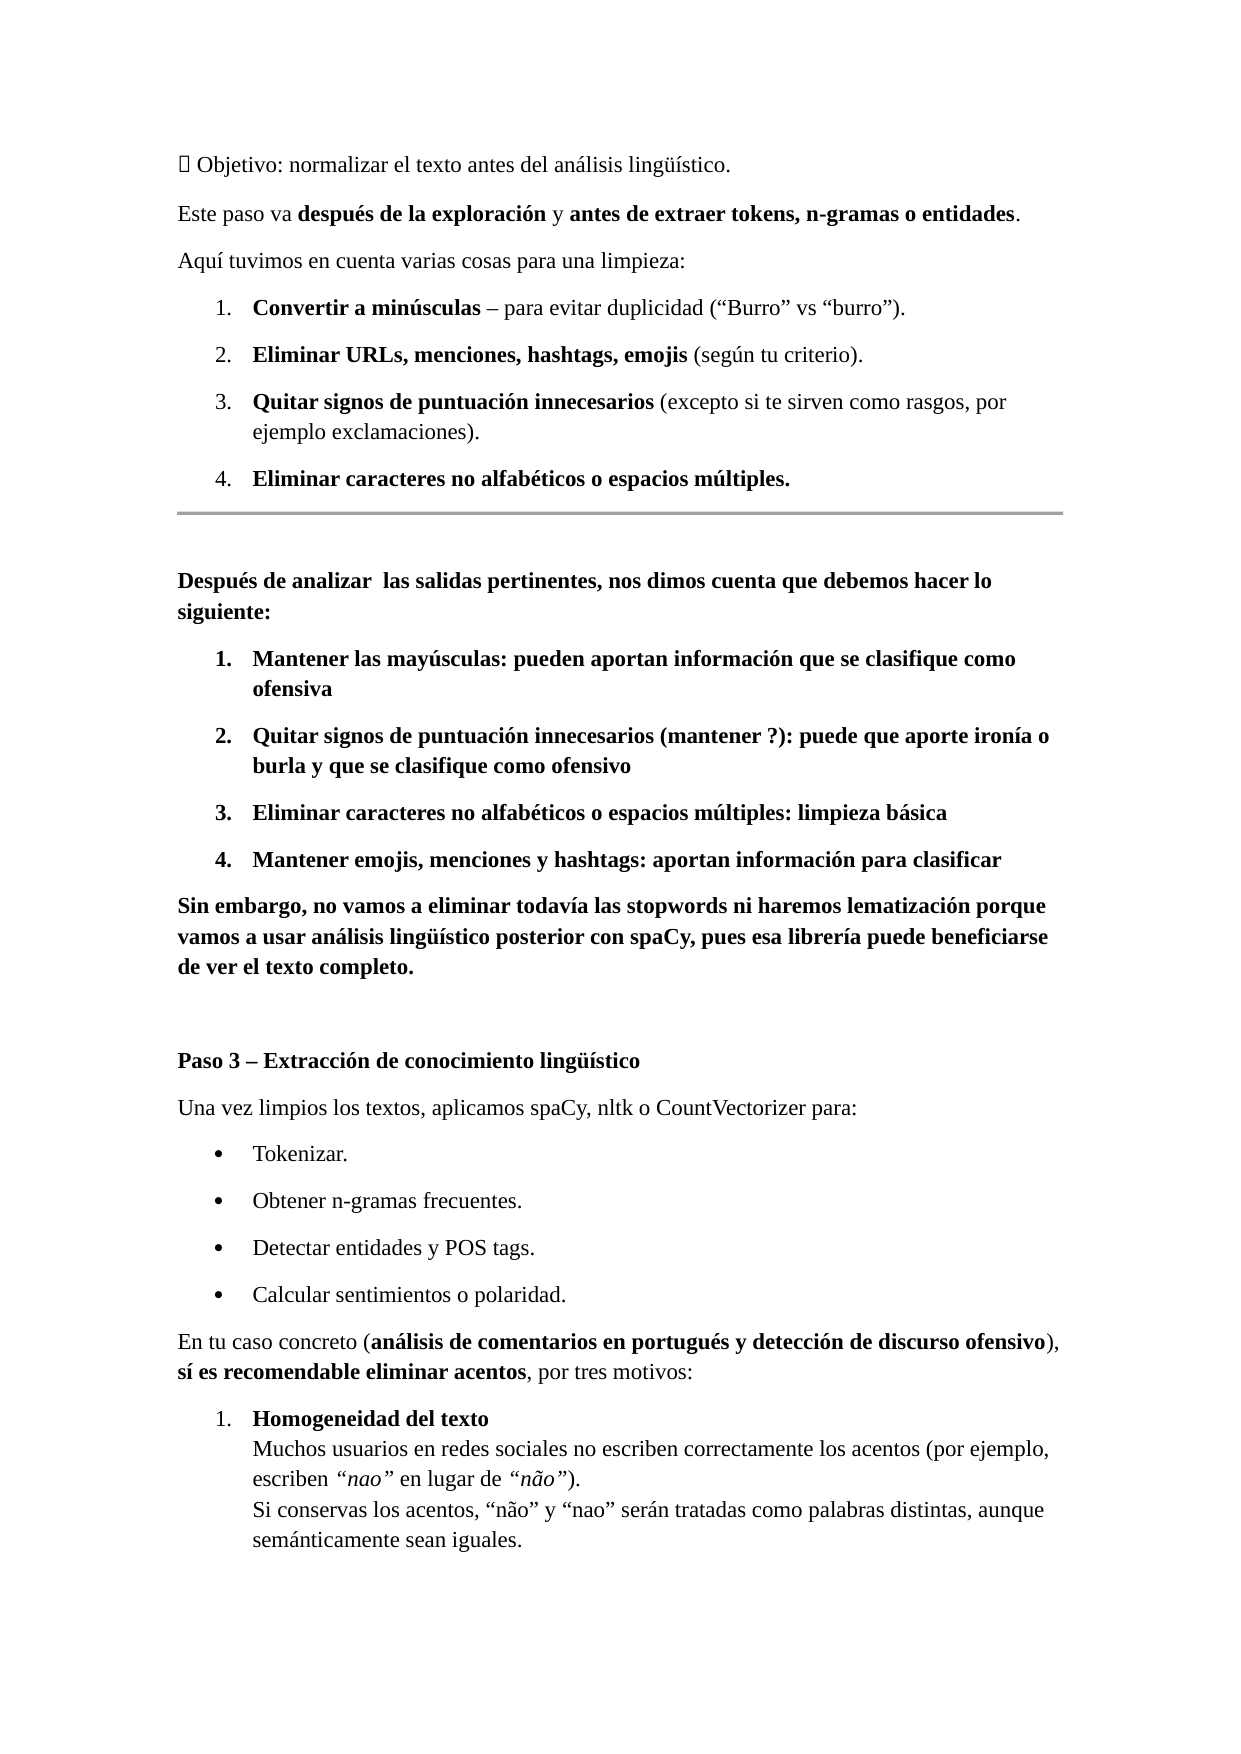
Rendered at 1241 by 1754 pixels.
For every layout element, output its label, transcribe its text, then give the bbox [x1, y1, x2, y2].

text Sin embargo, no vamos a eliminar todavía las stopwords ni haremos lematización porque vamos a usar análisis lingüístico posterior con spaCy, pues esa librería puede beneficiarse de ver el texto completo. [177, 892, 1063, 979]
list Convertir a minúsculas – para evitar duplicidad (“Burro” vs “burro”). [215, 294, 1063, 320]
list Obtener n-gramas frecuentes. [215, 1187, 1063, 1214]
list Mantener las mayúsculas: pueden aportan información que se clasifique como ofensiva [215, 644, 1063, 701]
text 🔹 Objetivo: normalizar el texto antes del análisis lingüístico. [177, 148, 1063, 179]
text En tu caso concreto (análisis de comentarios en portugués y detección de discurso ofensivo), sí es recomendable eliminar acentos, por tres motivos: [177, 1328, 1063, 1384]
list Eliminar caracteres no alfabéticos o espacios múltiples: limpieza básica [215, 799, 1063, 825]
text Paso 3 – Extracción de conocimiento lingüístico [177, 1047, 1063, 1073]
list Eliminar URLs, menciones, hashtags, emojis (según tu criterio). [215, 341, 1063, 367]
list Tokenizar. [215, 1140, 1063, 1167]
text Una vez limpios los textos, aplicamos spaCy, nltk o CountVectorizer para: [177, 1093, 1063, 1120]
list Eliminar caracteres no alfabéticos o espacios múltiples. [215, 465, 1063, 491]
list Calcular sentimientos o polaridad. [215, 1281, 1063, 1307]
text Este paso va después de la exploración y antes de extraer tokens, n-gramas o entidades. [177, 200, 1063, 227]
text Aquí tuvimos en cuenta varias cosas para una limpieza: [177, 247, 1063, 273]
list Mantener emojis, menciones y hashtags: aportan información para clasificar [215, 846, 1063, 872]
text Después de analizar las salidas pertinentes, nos dimos cuenta que debemos hacer lo siguiente: [177, 567, 1063, 624]
list Detectar entidades y POS tags. [215, 1234, 1063, 1261]
list Quitar signos de puntuación innecesarios (mantener ?): puede que aporte ironía o burla y que se clasifique como ofensivo [215, 722, 1063, 778]
list Quitar signos de puntuación innecesarios (excepto si te sirven como rasgos, por ejemplo exclamaciones). [215, 388, 1063, 444]
list Homogeneidad del texto Muchos usuarios en redes sociales no escriben correctamente los acentos (por ejemplo, escriben “nao” en lugar de “não”). Si conservas los acentos, “não” y “nao” serán tratadas como palabras distintas, aunque semánticamente sean iguales. [215, 1405, 1063, 1552]
